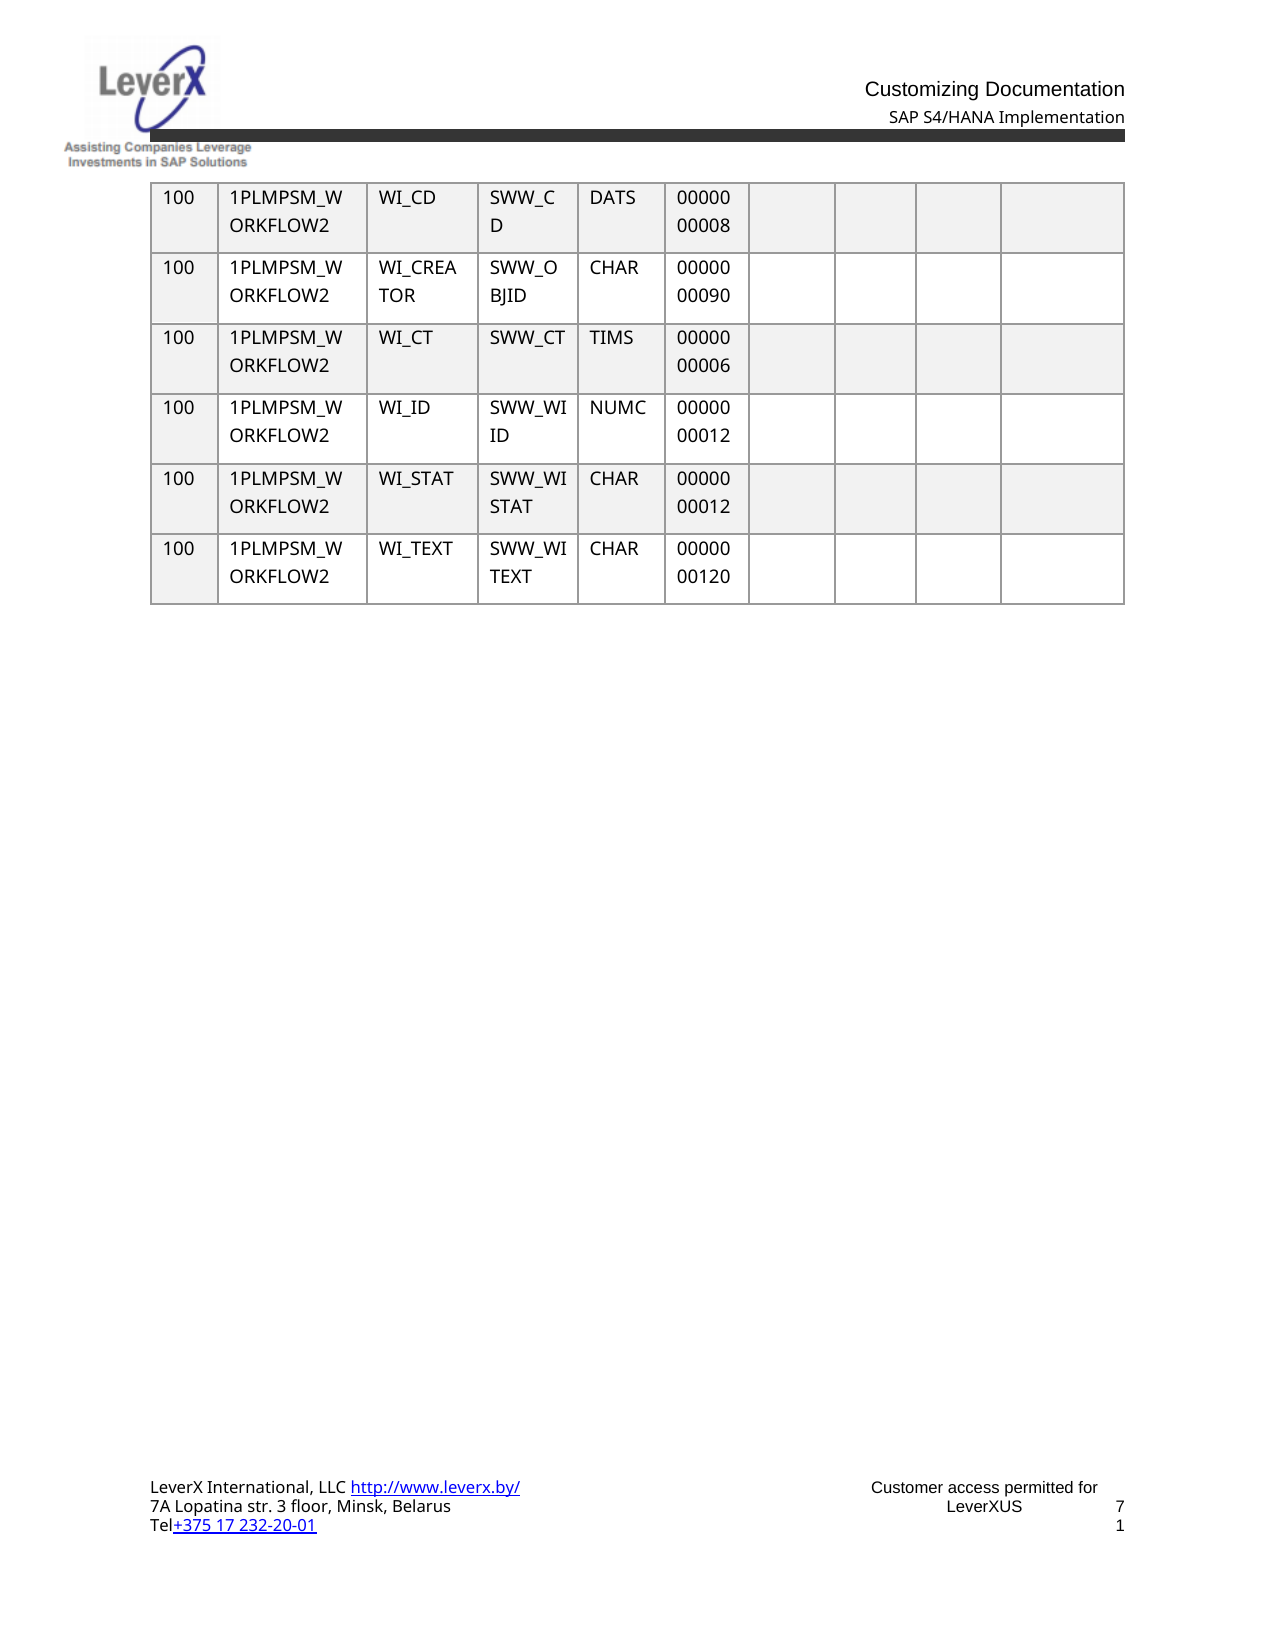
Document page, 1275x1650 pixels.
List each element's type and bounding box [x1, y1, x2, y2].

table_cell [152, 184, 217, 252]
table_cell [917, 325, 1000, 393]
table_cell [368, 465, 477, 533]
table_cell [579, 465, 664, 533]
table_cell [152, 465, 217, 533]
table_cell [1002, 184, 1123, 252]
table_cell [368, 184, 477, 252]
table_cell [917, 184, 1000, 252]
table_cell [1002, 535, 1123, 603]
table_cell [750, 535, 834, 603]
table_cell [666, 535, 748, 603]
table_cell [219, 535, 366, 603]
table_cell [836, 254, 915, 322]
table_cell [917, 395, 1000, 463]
picture [59, 33, 254, 172]
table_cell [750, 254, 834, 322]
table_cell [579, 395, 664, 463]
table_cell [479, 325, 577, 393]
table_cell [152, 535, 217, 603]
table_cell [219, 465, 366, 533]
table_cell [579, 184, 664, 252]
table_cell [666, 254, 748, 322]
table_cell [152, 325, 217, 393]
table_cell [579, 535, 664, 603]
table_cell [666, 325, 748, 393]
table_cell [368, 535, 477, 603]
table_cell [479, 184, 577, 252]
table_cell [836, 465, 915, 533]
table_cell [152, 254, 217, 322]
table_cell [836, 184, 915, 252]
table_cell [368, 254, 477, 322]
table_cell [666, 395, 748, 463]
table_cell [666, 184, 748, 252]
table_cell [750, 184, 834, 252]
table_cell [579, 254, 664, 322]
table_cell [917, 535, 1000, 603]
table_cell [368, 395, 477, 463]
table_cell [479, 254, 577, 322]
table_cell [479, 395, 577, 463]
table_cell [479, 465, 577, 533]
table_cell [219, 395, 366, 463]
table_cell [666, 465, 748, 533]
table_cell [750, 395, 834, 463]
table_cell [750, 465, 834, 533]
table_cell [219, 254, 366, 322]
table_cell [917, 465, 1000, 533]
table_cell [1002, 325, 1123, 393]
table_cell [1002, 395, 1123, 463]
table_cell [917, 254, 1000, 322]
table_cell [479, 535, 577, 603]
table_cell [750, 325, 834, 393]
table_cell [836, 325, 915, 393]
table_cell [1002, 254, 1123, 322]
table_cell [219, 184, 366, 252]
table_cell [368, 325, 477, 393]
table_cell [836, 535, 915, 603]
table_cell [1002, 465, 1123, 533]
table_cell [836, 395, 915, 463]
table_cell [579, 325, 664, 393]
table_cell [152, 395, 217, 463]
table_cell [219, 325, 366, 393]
